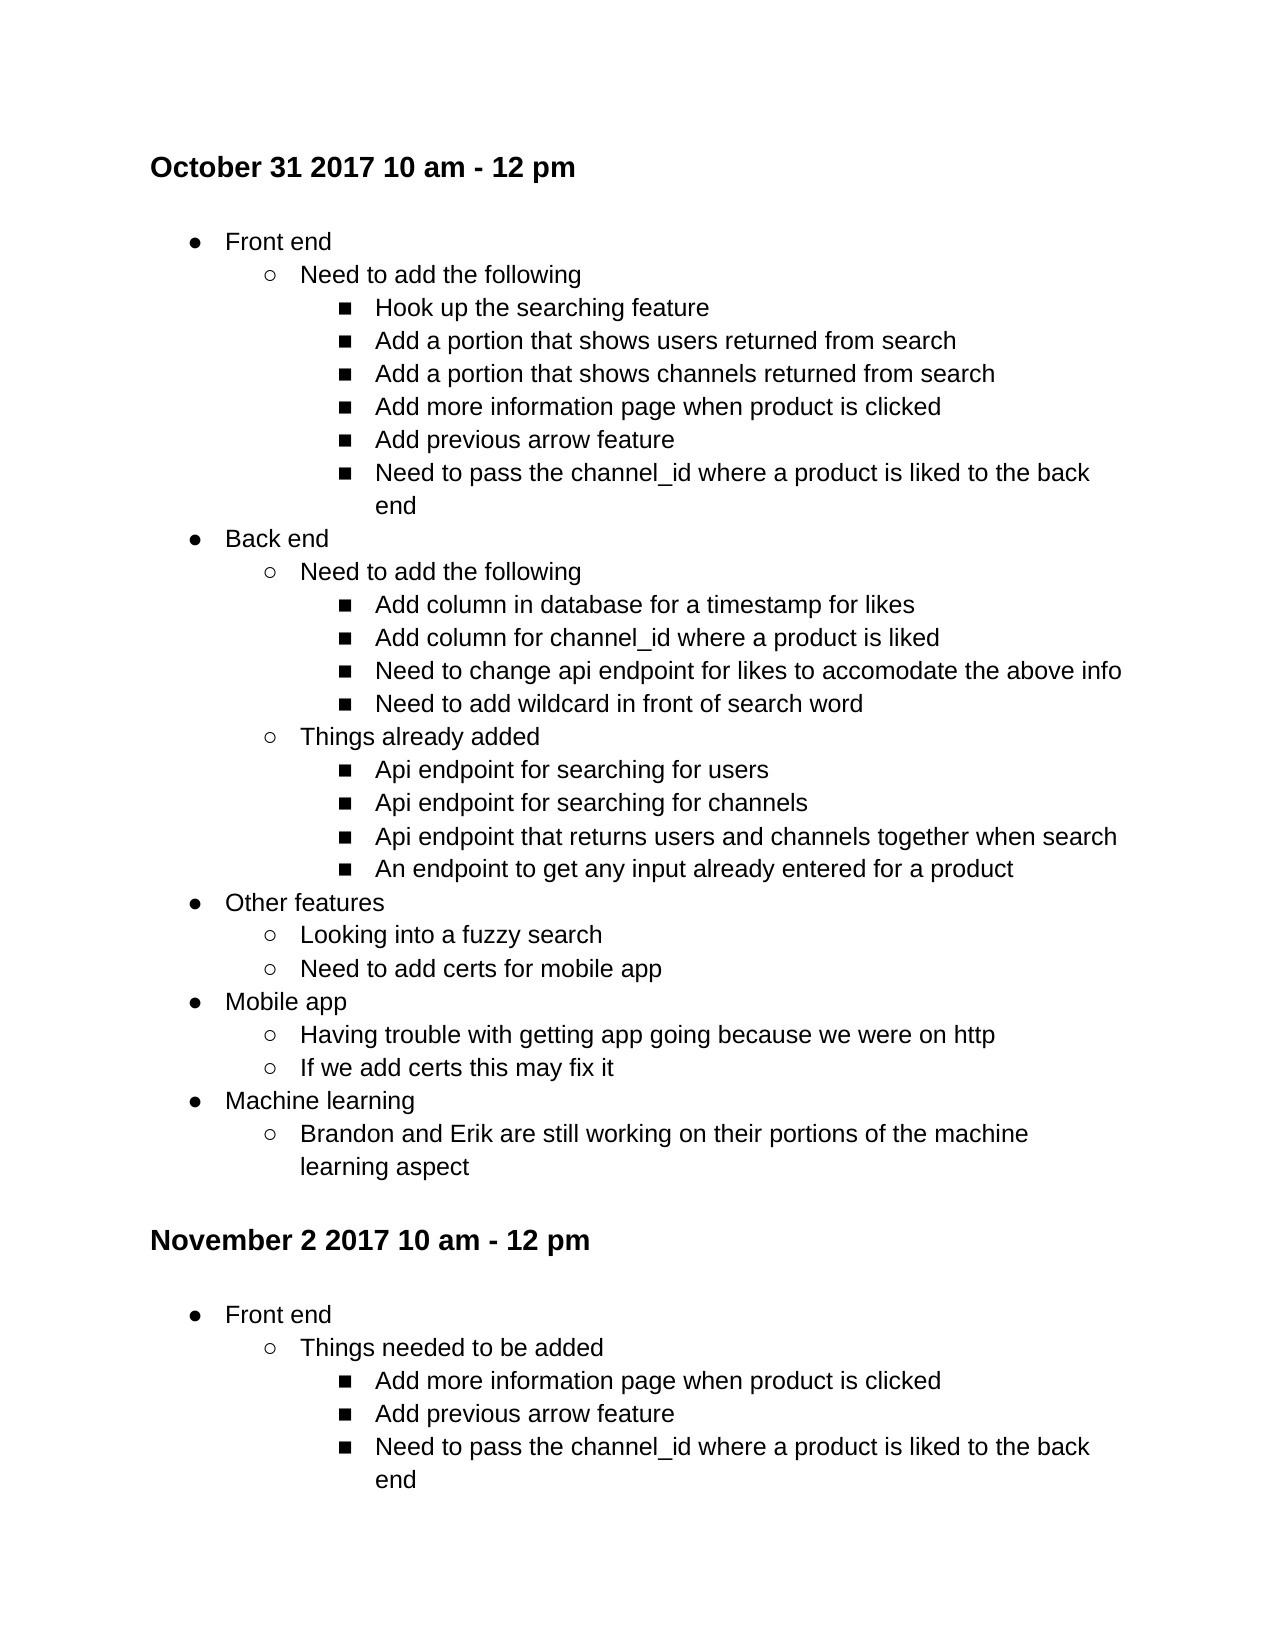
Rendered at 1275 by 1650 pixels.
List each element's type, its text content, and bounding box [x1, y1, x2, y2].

list Add a portion that shows users returned from search [337, 326, 1125, 355]
list Need to pass the channel_id where a product is liked to the back end [337, 1432, 1125, 1494]
list Front end [187, 1300, 1125, 1329]
list Other features [187, 887, 1125, 916]
list Add column for channel_id where a product is liked [337, 623, 1125, 652]
list Front end [187, 227, 1125, 256]
list Add column in database for a timestamp for likes [337, 590, 1125, 619]
list Mobile app [187, 987, 1125, 1015]
list Things already added [262, 722, 1125, 751]
list Api endpoint that returns users and channels together when search [337, 821, 1125, 850]
list Looking into a fuzzy search [262, 921, 1125, 949]
list Need to add wildcard in front of search word [337, 689, 1125, 718]
list Having trouble with getting app going because we were on http [262, 1019, 1125, 1048]
list Need to add the following [262, 557, 1125, 586]
list Add previous arrow feature [337, 425, 1125, 454]
text November 2 2017 10 am - 12 pm [150, 1223, 1125, 1257]
list Api endpoint for searching for users [337, 755, 1125, 784]
list Api endpoint for searching for channels [337, 788, 1125, 817]
list Add previous arrow feature [337, 1399, 1125, 1428]
list Add more information page when product is clicked [337, 1366, 1125, 1395]
list Brandon and Erik are still working on their portions of the machine learning aspect [262, 1119, 1125, 1180]
list An endpoint to get any input already entered for a product [337, 854, 1125, 883]
list Need to add the following [262, 260, 1125, 289]
text October 31 2017 10 am - 12 pm [150, 150, 1125, 183]
list Hook up the searching feature [337, 293, 1125, 322]
list Add more information page when product is clicked [337, 392, 1125, 421]
list Add a portion that shows channels returned from search [337, 359, 1125, 388]
list Need to add certs for mobile app [262, 953, 1125, 982]
list Need to pass the channel_id where a product is liked to the back end [337, 458, 1125, 520]
list Machine learning [187, 1086, 1125, 1114]
list Need to change api endpoint for likes to accomodate the above info [337, 656, 1125, 685]
list Back end [187, 524, 1125, 553]
list Things needed to be added [262, 1333, 1125, 1362]
list If we add certs this may fix it [262, 1053, 1125, 1081]
